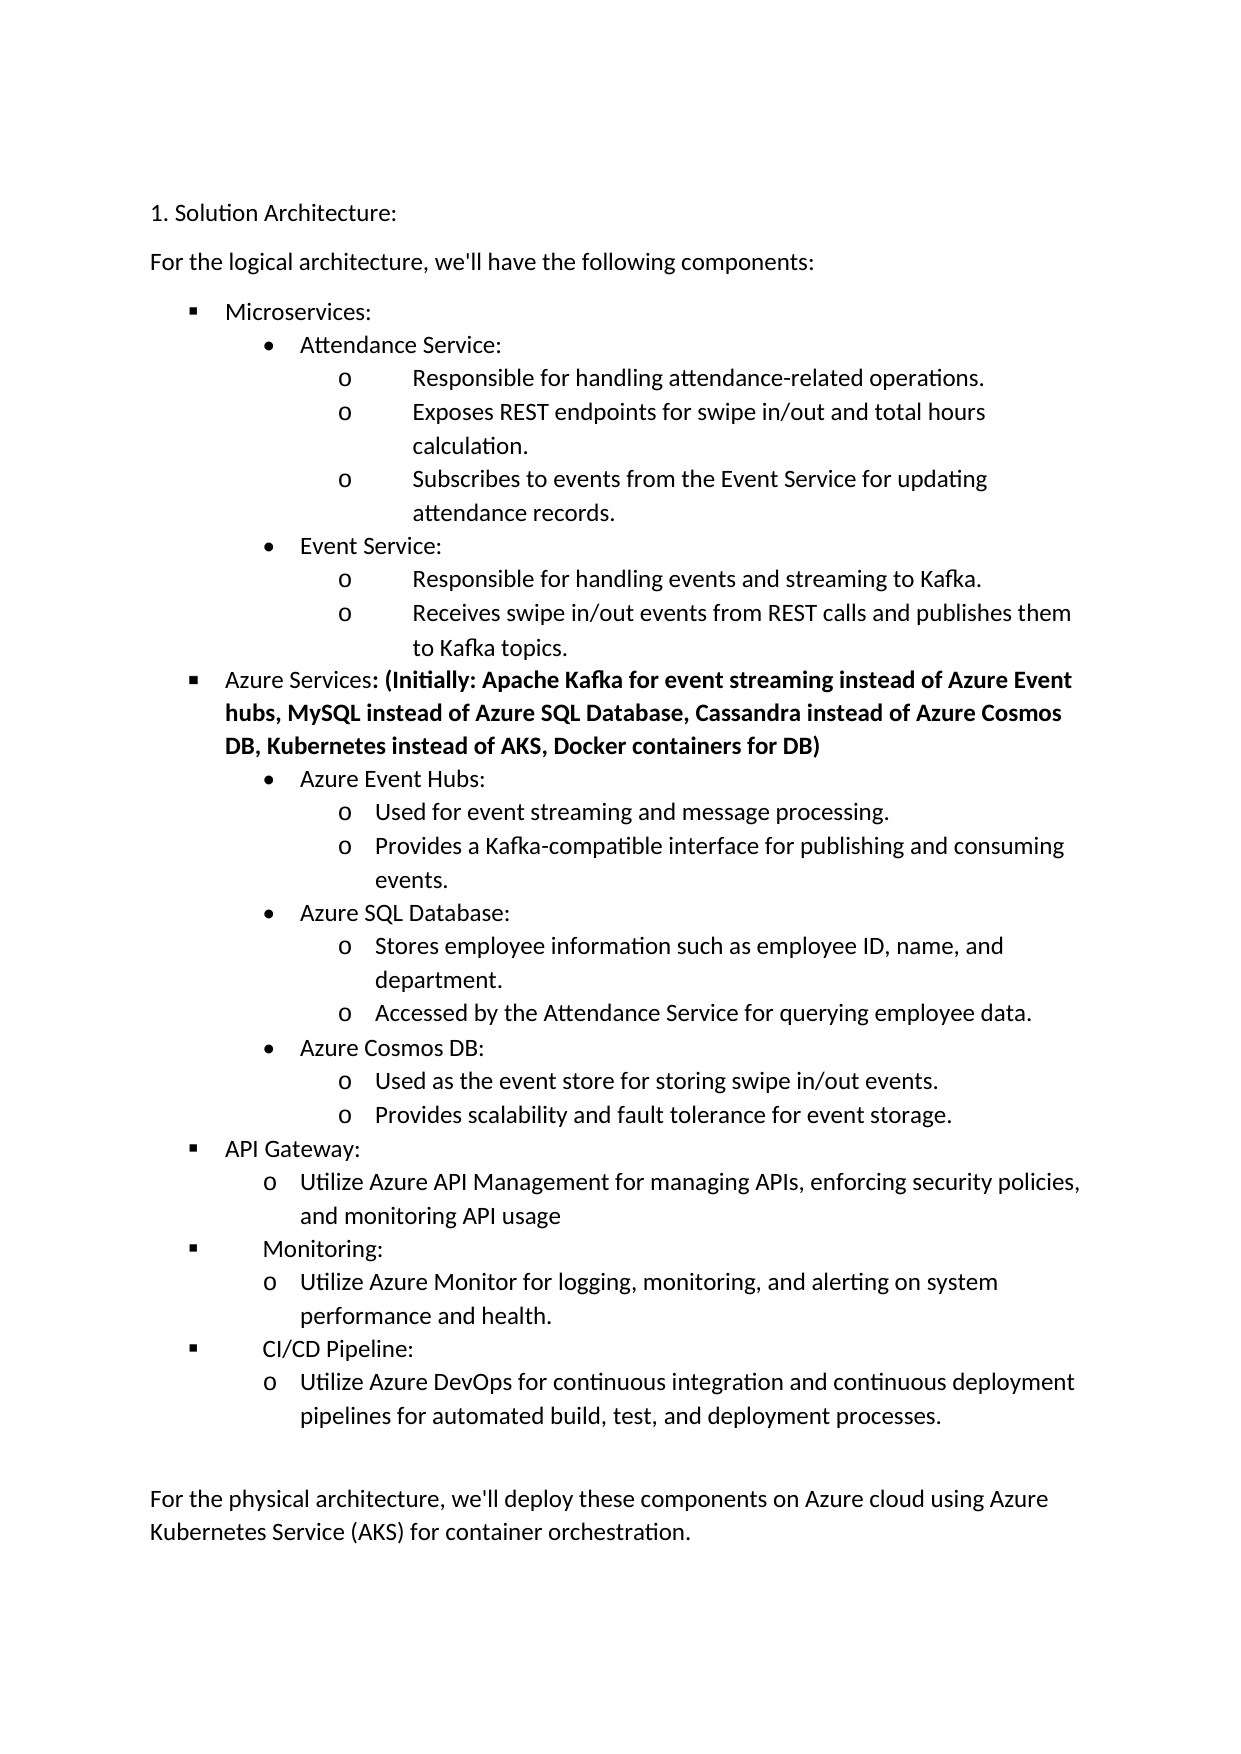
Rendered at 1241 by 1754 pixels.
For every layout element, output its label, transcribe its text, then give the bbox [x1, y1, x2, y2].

list Attendance Service: [262, 329, 1090, 359]
list Utilize Azure API Management for managing APIs, enforcing security policies, and monitoring API usage [262, 1166, 1090, 1231]
text For the physical architecture, we'll deploy these components on Azure cloud using Azure Kubernetes Service (AKS) for container orchestration. [150, 1483, 1090, 1546]
list Monitoring: [187, 1233, 1090, 1264]
list Azure SQL Database: [262, 898, 1090, 928]
list Accessed by the Attendance Service for querying employee data. [337, 998, 1090, 1029]
list Responsible for handling events and streaming to Kafka. [337, 563, 1090, 595]
list Exposes REST endpoints for swipe in/out and total hours calculation. [337, 396, 1090, 461]
list Event Service: [262, 530, 1090, 561]
list Responsible for handling attendance-related operations. [337, 362, 1090, 394]
list Azure Services: (Initially: Apache Kafka for event streaming instead of Azure Event hubs, MySQL instead of Azure SQL Database, Cassandra instead of Azure Cosmos DB, Kubernetes instead of AKS, Docker containers for DB) [187, 664, 1090, 761]
list Stores employee information such as employee ID, name, and department. [337, 931, 1090, 995]
list API Gateway: [187, 1133, 1090, 1164]
list Provides a Kafka-compatible interface for publishing and consuming events. [337, 831, 1090, 895]
list CI/CD Pipeline: [187, 1333, 1090, 1364]
list Azure Event Hubs: [262, 763, 1090, 794]
list Provides scalability and fault tolerance for event storage. [337, 1099, 1090, 1131]
list Utilize Azure Monitor for logging, monitoring, and alerting on system performance and health. [262, 1266, 1090, 1331]
list Used for event streaming and message processing. [337, 796, 1090, 828]
list Azure Cosmos DB: [262, 1032, 1090, 1062]
list Subscribes to events from the Event Service for updating attendance records. [337, 463, 1090, 528]
list Used as the event store for storing swipe in/out events. [337, 1065, 1090, 1097]
list Utilize Azure DevOps for continuous integration and continuous deployment pipelines for automated build, test, and deployment processes. [262, 1366, 1090, 1431]
list Receives swipe in/out events from REST calls and publishes them to Kafka topics. [337, 597, 1090, 662]
list Microservices: [187, 296, 1090, 327]
text 1. Solution Architecture: [150, 197, 1090, 227]
text For the logical architecture, we'll have the following components: [150, 246, 1090, 277]
